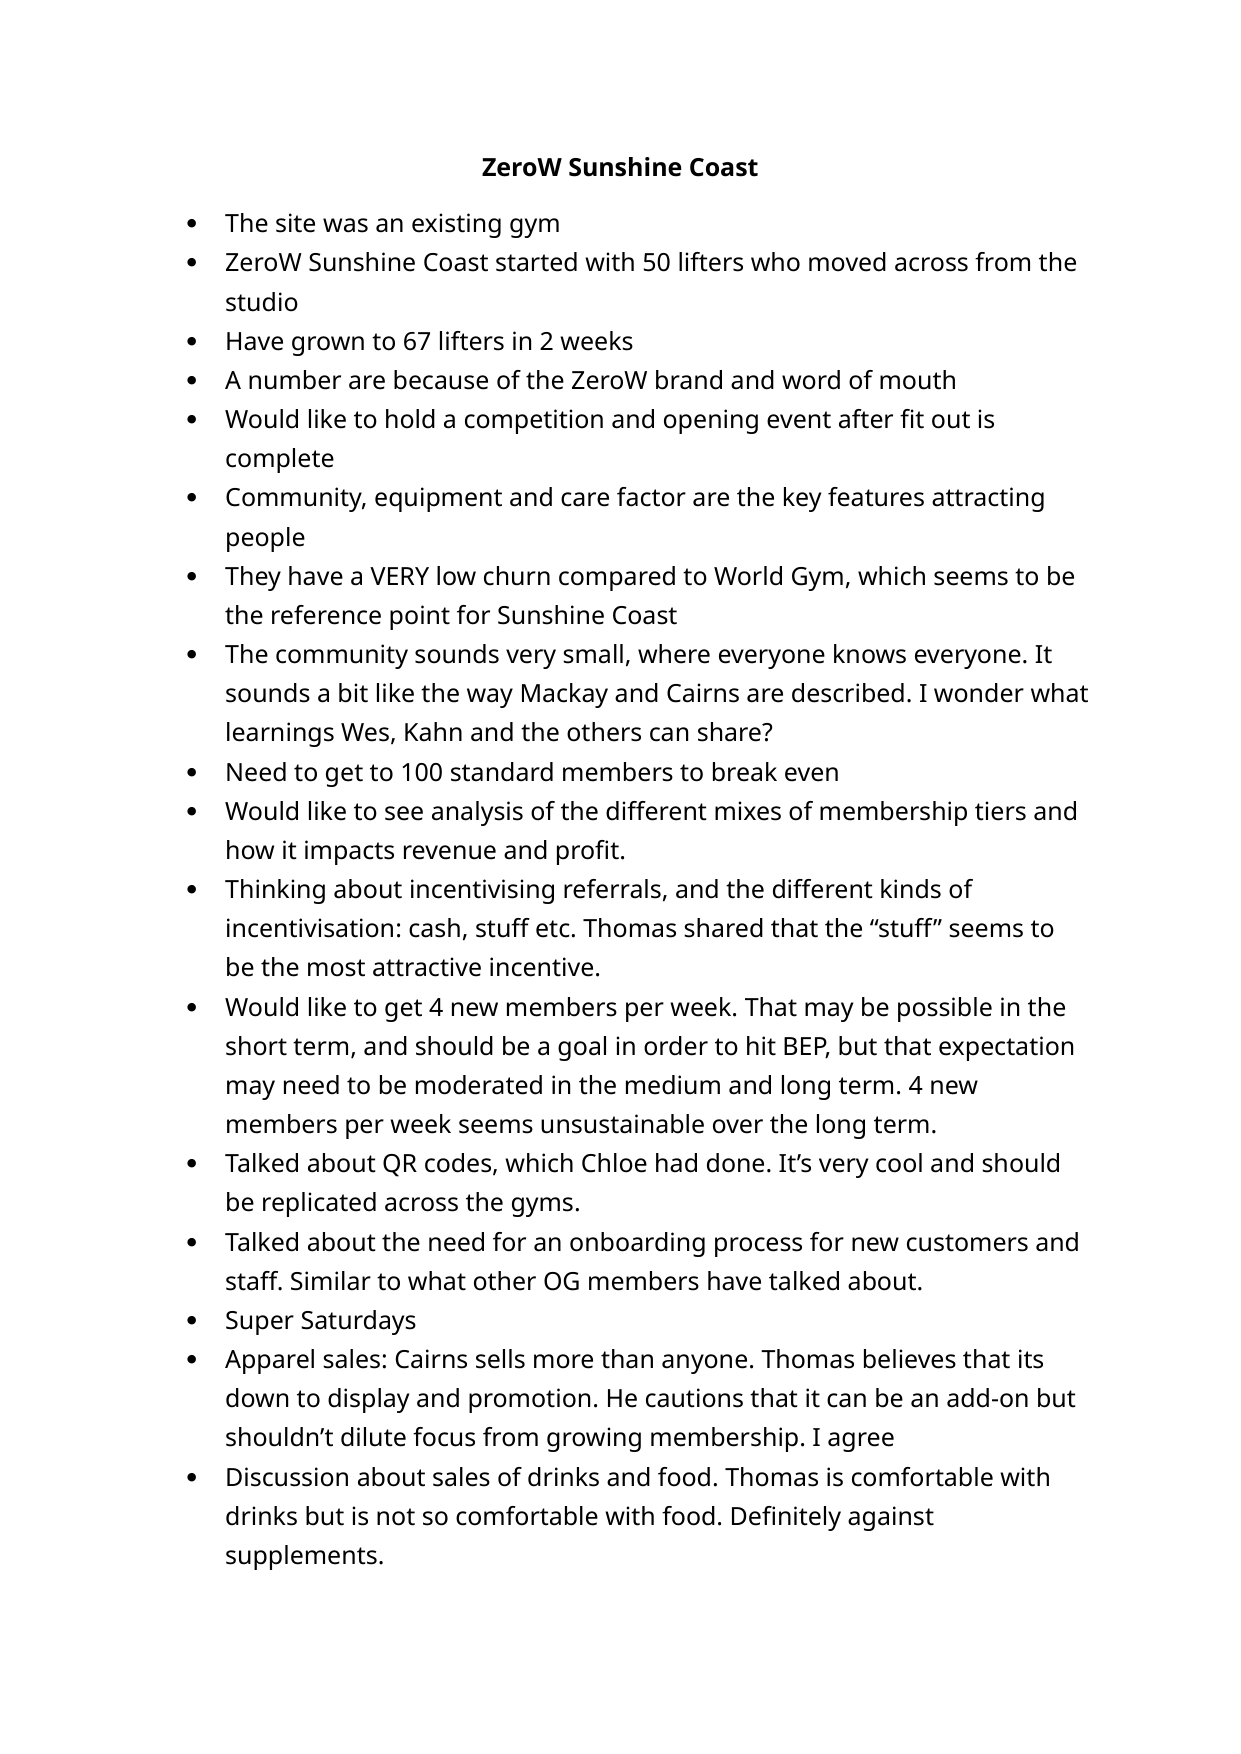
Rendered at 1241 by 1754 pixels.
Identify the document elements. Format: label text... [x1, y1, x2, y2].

list Discussion about sales of drinks and food. Thomas is comfortable with drinks but is not so comfortable with food. Definitely against supplements. [187, 1459, 1090, 1572]
list Super Saturdays [187, 1302, 1090, 1337]
list Talked about QR codes, which Chloe had done. It’s very cool and should be replicated across the gyms. [187, 1146, 1090, 1219]
list They have a VERY low churn compared to World Gym, which seems to be the reference point for Sunshine Coast [187, 558, 1090, 632]
list A number are because of the ZeroW brand and word of mouth [187, 362, 1090, 397]
list The site was an existing gym [187, 206, 1090, 240]
list Have grown to 67 lifters in 2 weeks [187, 323, 1090, 357]
list Thinking about incentivising referrals, and the different kinds of incentivisation: cash, stuff etc. Thomas shared that the “stuff” seems to be the most attractive incentive. [187, 872, 1090, 984]
list Would like to get 4 new members per week. That may be possible in the short term, and should be a goal in order to hit BEP, but that expectation may need to be moderated in the medium and long term. 4 new members per week seems unsustainable over the long term. [187, 989, 1090, 1141]
list The community sounds very small, where everyone knows everyone. It sounds a bit like the way Mackay and Cairns are described. I wonder what learnings Wes, Kahn and the others can share? [187, 637, 1090, 749]
list Need to get to 100 standard members to break even [187, 754, 1090, 788]
text ZeroW Sunshine Coast [150, 150, 1090, 184]
list Talked about the need for an onboarding process for new customers and staff. Similar to what other OG members have talked about. [187, 1224, 1090, 1297]
list Would like to see analysis of the different mixes of membership tiers and how it impacts revenue and profit. [187, 793, 1090, 867]
list Apparel sales: Cairns sells more than anyone. Thomas believes that its down to display and promotion. He cautions that it can be an add-on but shouldn’t dilute focus from growing membership. I agree [187, 1342, 1090, 1454]
list Community, equipment and care factor are the key features attracting people [187, 480, 1090, 553]
list Would like to hold a competition and opening event after fit out is complete [187, 402, 1090, 475]
list ZeroW Sunshine Coast started with 50 lifters who moved across from the studio [187, 245, 1090, 318]
